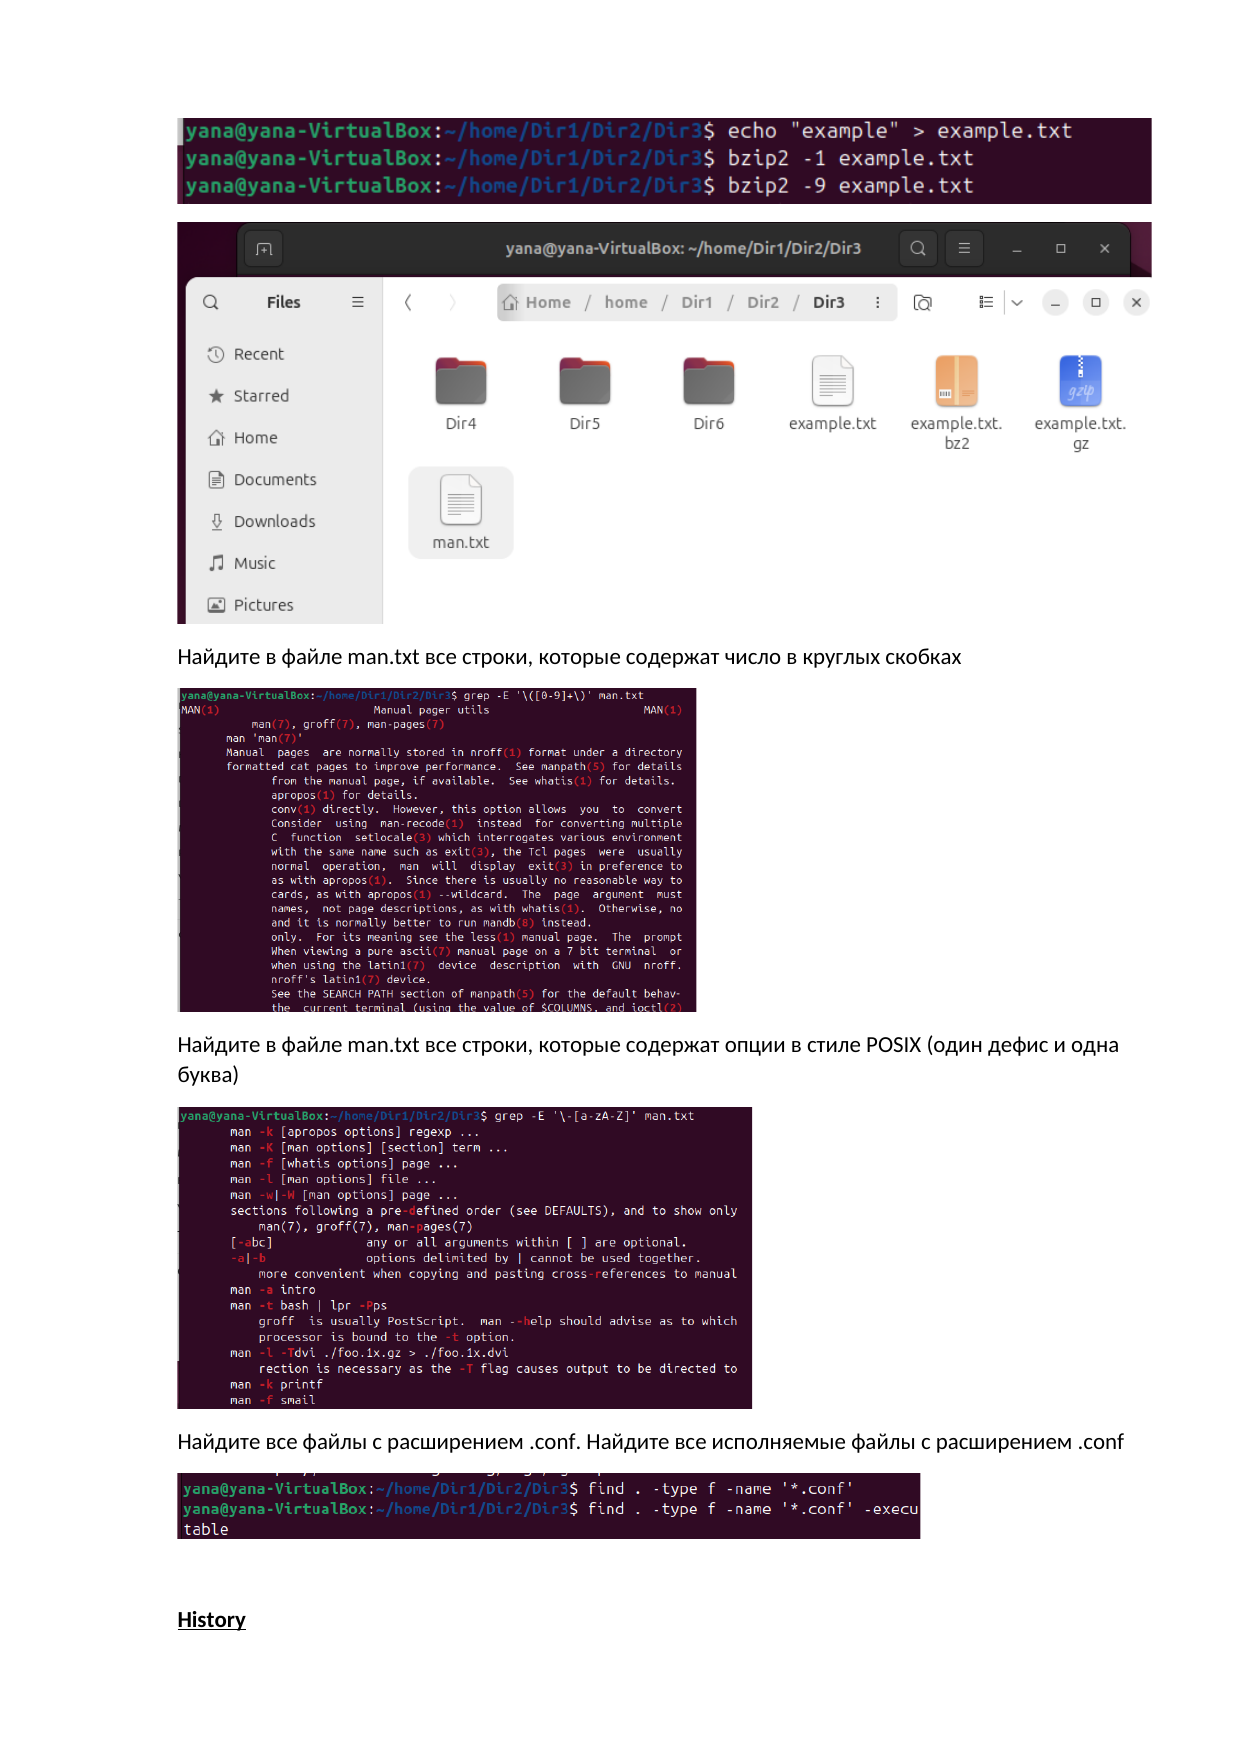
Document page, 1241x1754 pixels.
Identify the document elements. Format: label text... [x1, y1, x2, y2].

picture [177, 1473, 921, 1539]
text Найдите в файле man.txt все строки, которые содержат опции в стиле POSIX (один дефис и одна буква) [177, 1030, 1152, 1088]
picture [177, 222, 1152, 624]
picture [177, 1107, 753, 1409]
picture [177, 688, 697, 1012]
picture [177, 118, 1152, 204]
text Найдите в файле man.txt все строки, которые содержат число в круглых скобках [177, 642, 1152, 670]
text Найдите все файлы с расширением .conf. Найдите все исполняемые файлы с расширением .conf [177, 1427, 1152, 1455]
text History [177, 1605, 1152, 1633]
